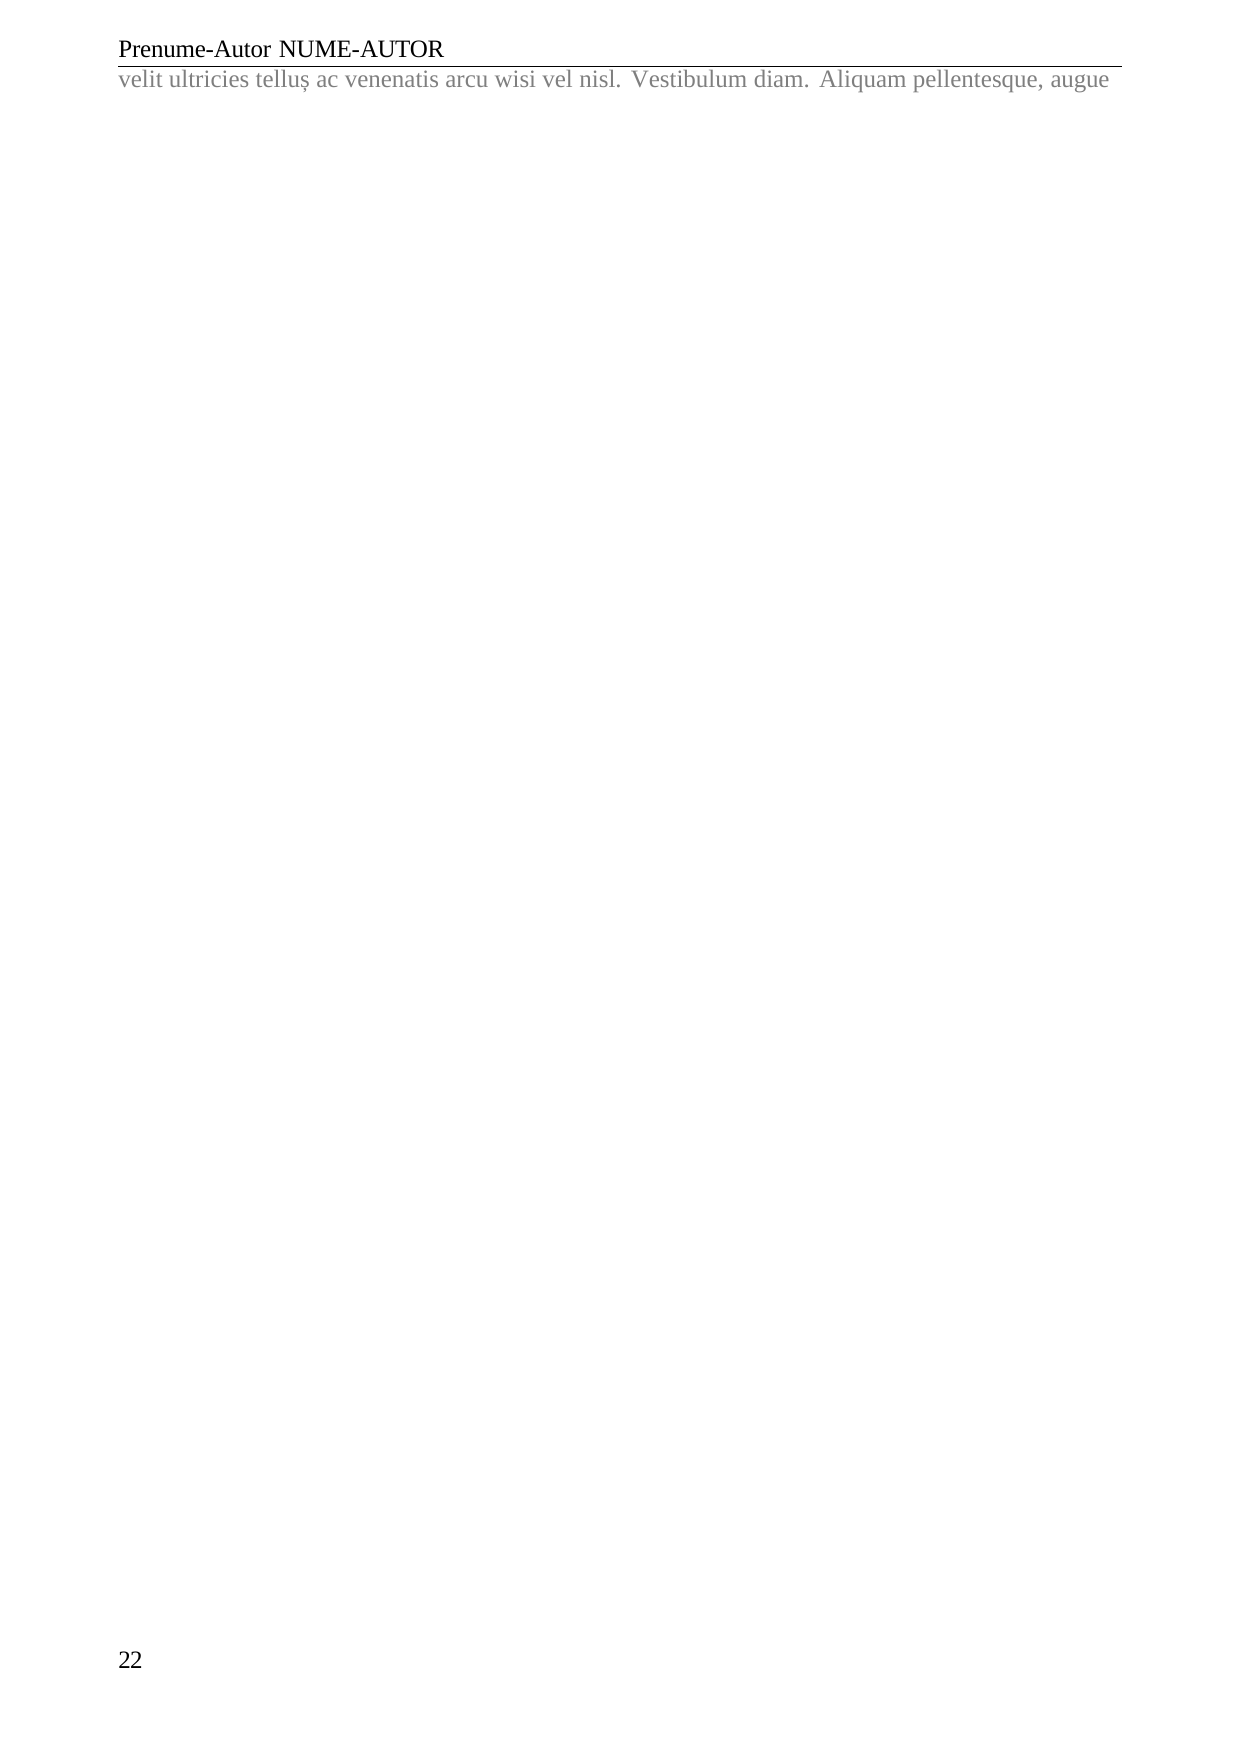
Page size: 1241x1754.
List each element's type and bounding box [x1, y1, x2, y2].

text [118, 64, 1122, 93]
